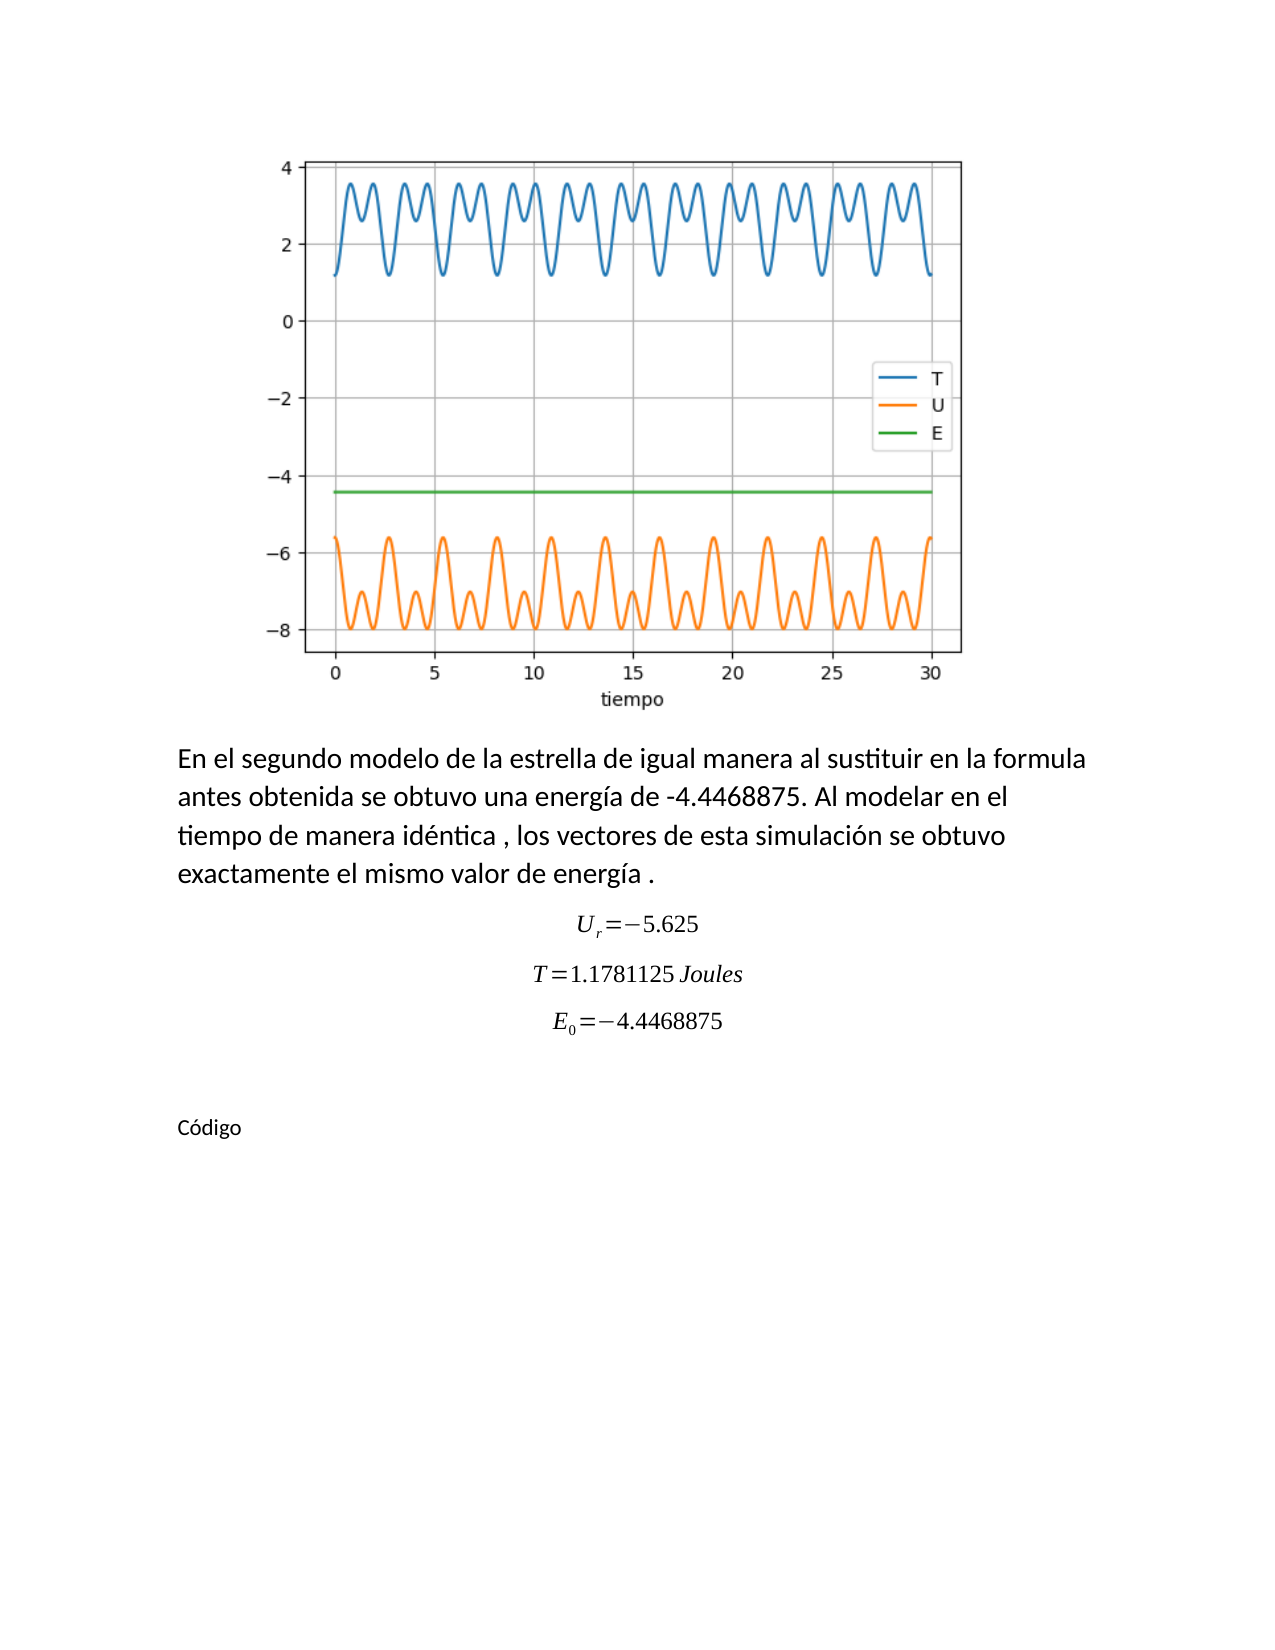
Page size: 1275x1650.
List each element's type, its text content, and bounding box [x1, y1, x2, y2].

picture [252, 147, 974, 722]
text En el segundo modelo de la estrella de igual manera al sustituir en la formula antes obtenida se obtuvo una energía de -4.4468875. Al modelar en el tiempo de manera idéntica , los vectores de esta simulación se obtuvo exactamente el mismo valor de energía . [177, 740, 1098, 891]
text Código [177, 1113, 1098, 1141]
